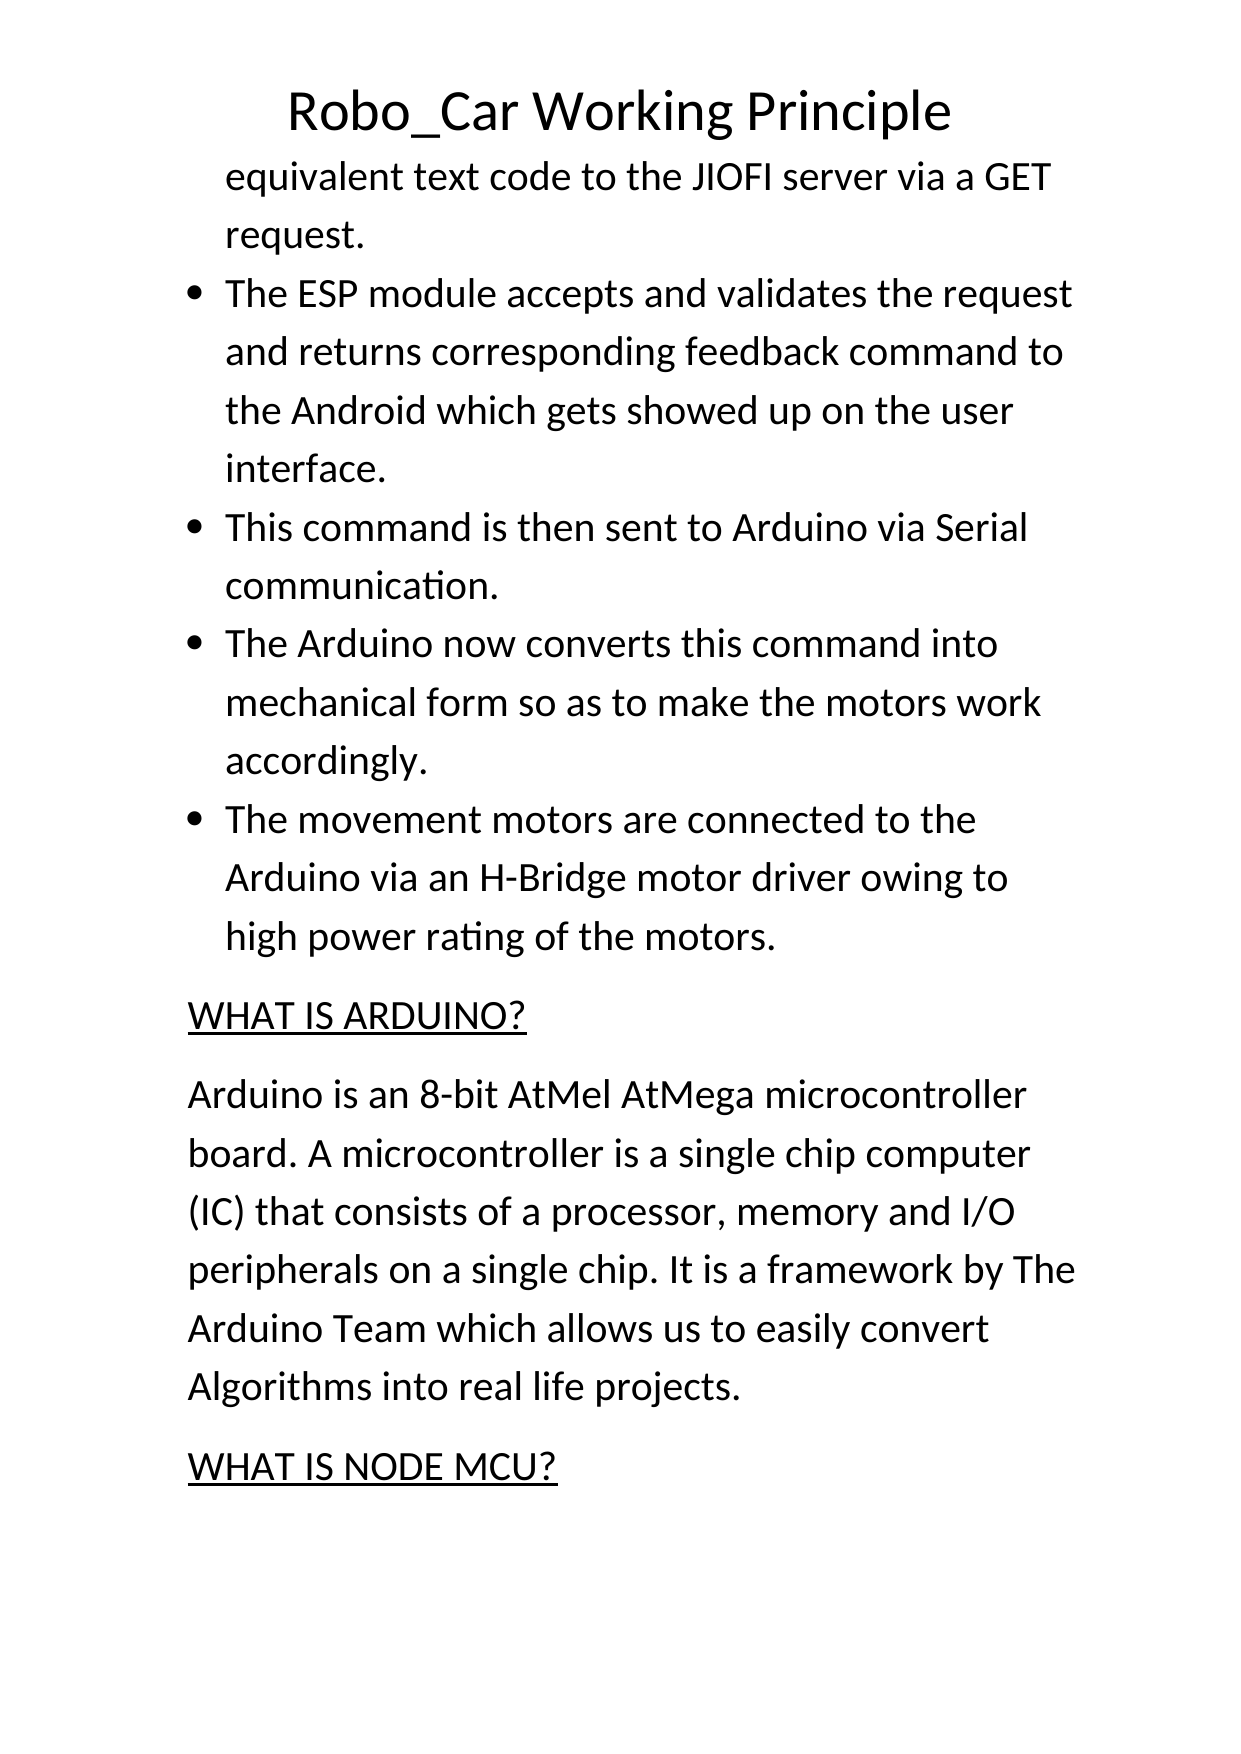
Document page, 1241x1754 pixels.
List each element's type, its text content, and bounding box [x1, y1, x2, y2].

text WHAT IS NODE MCU? [187, 1440, 1090, 1491]
list This command is then sent to Arduino via Serial communication. [187, 501, 1090, 610]
list The Arduino now converts this command into mechanical form so as to make the motors work accordingly. [187, 617, 1090, 785]
text WHAT IS ARDUINO? [187, 989, 1090, 1040]
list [187, 150, 1090, 259]
text Arduino is an 8-bit AtMel AtMega microcontroller board. A microcontroller is a single chip computer (IC) that consists of a processor, memory and I/O peripherals on a single chip. It is a framework by The Arduino Team which allows us to easily convert Algorithms into real life projects. [187, 1068, 1090, 1411]
list The ESP module accepts and validates the request and returns corresponding feedback command to the Android which gets showed up on the user interface. [187, 267, 1090, 493]
list The movement motors are connected to the Arduino via an H-Bridge motor driver owing to high power rating of the motors. [187, 793, 1090, 961]
